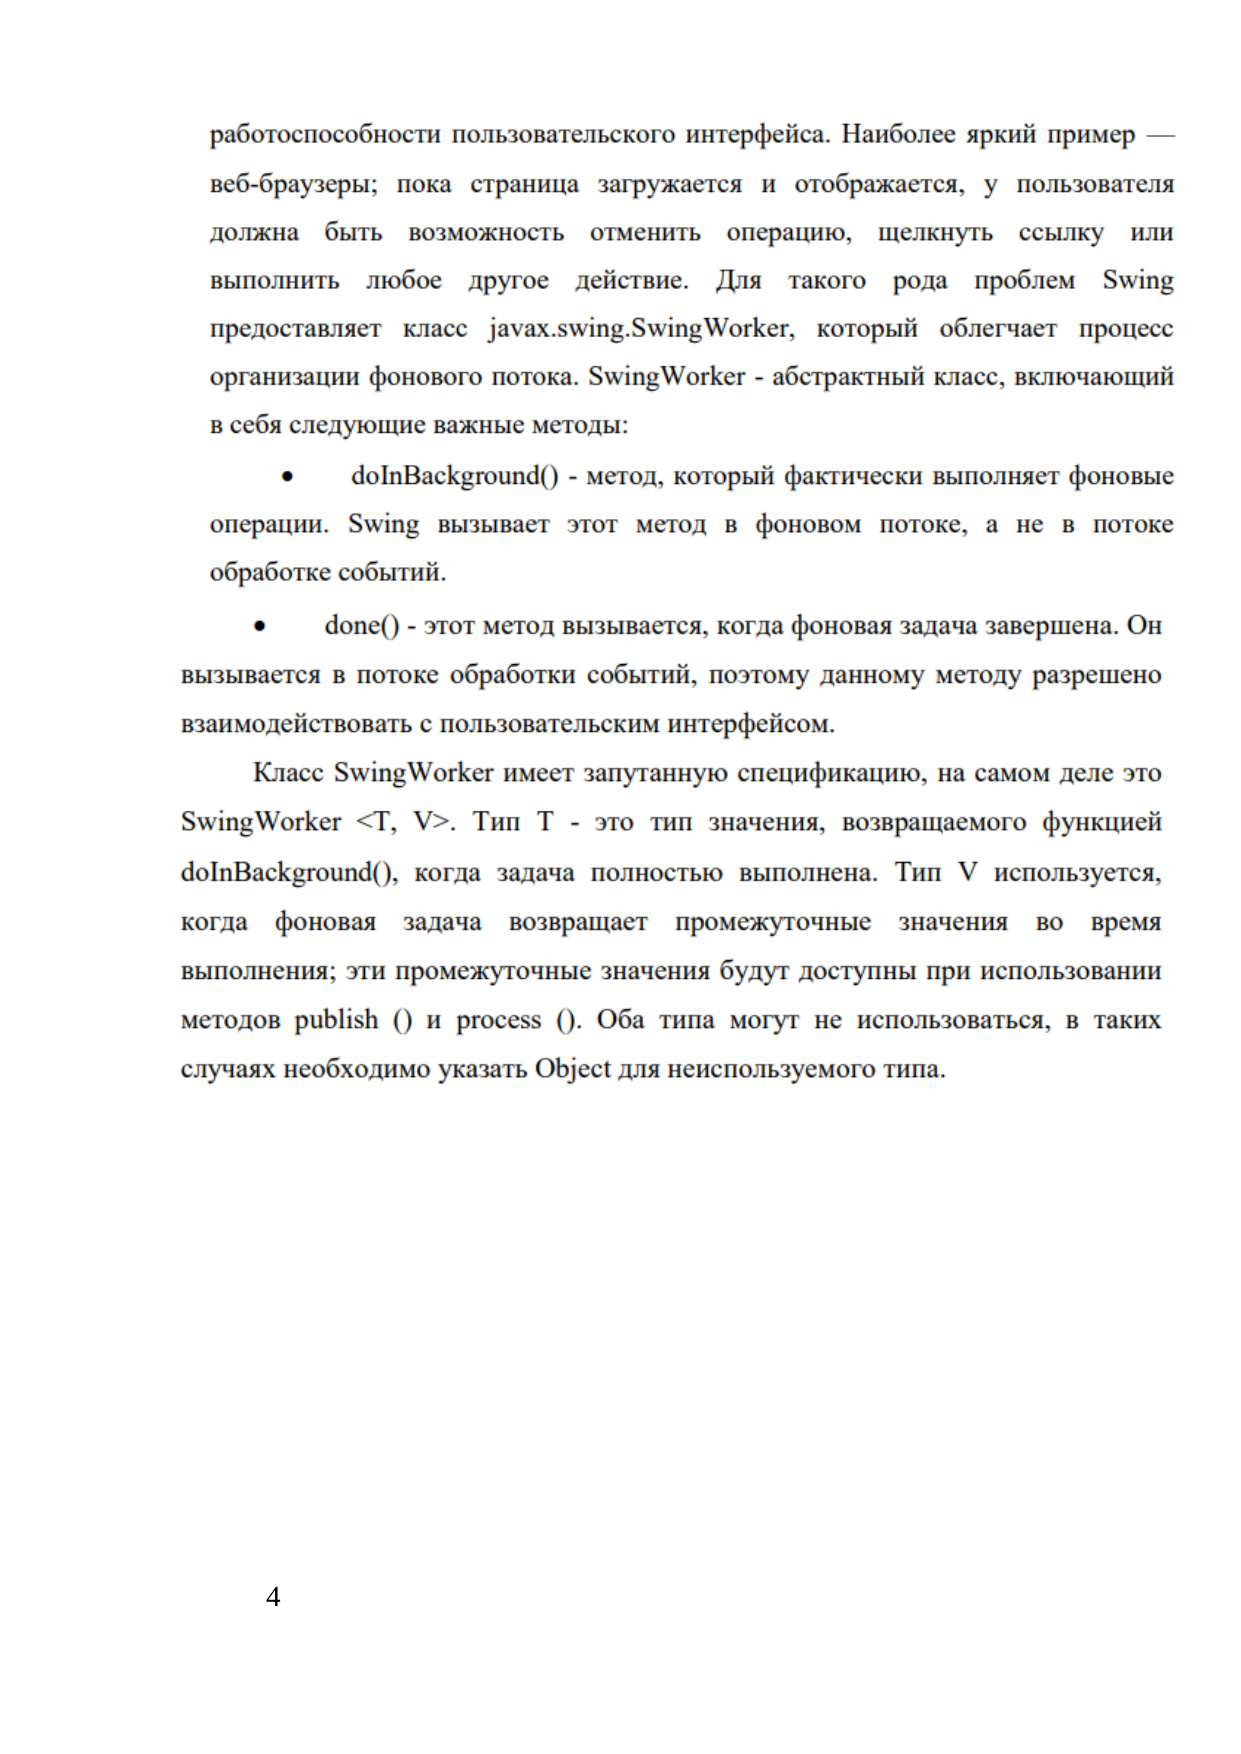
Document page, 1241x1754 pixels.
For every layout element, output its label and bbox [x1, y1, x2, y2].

picture [177, 610, 1182, 1100]
picture [177, 118, 1182, 594]
